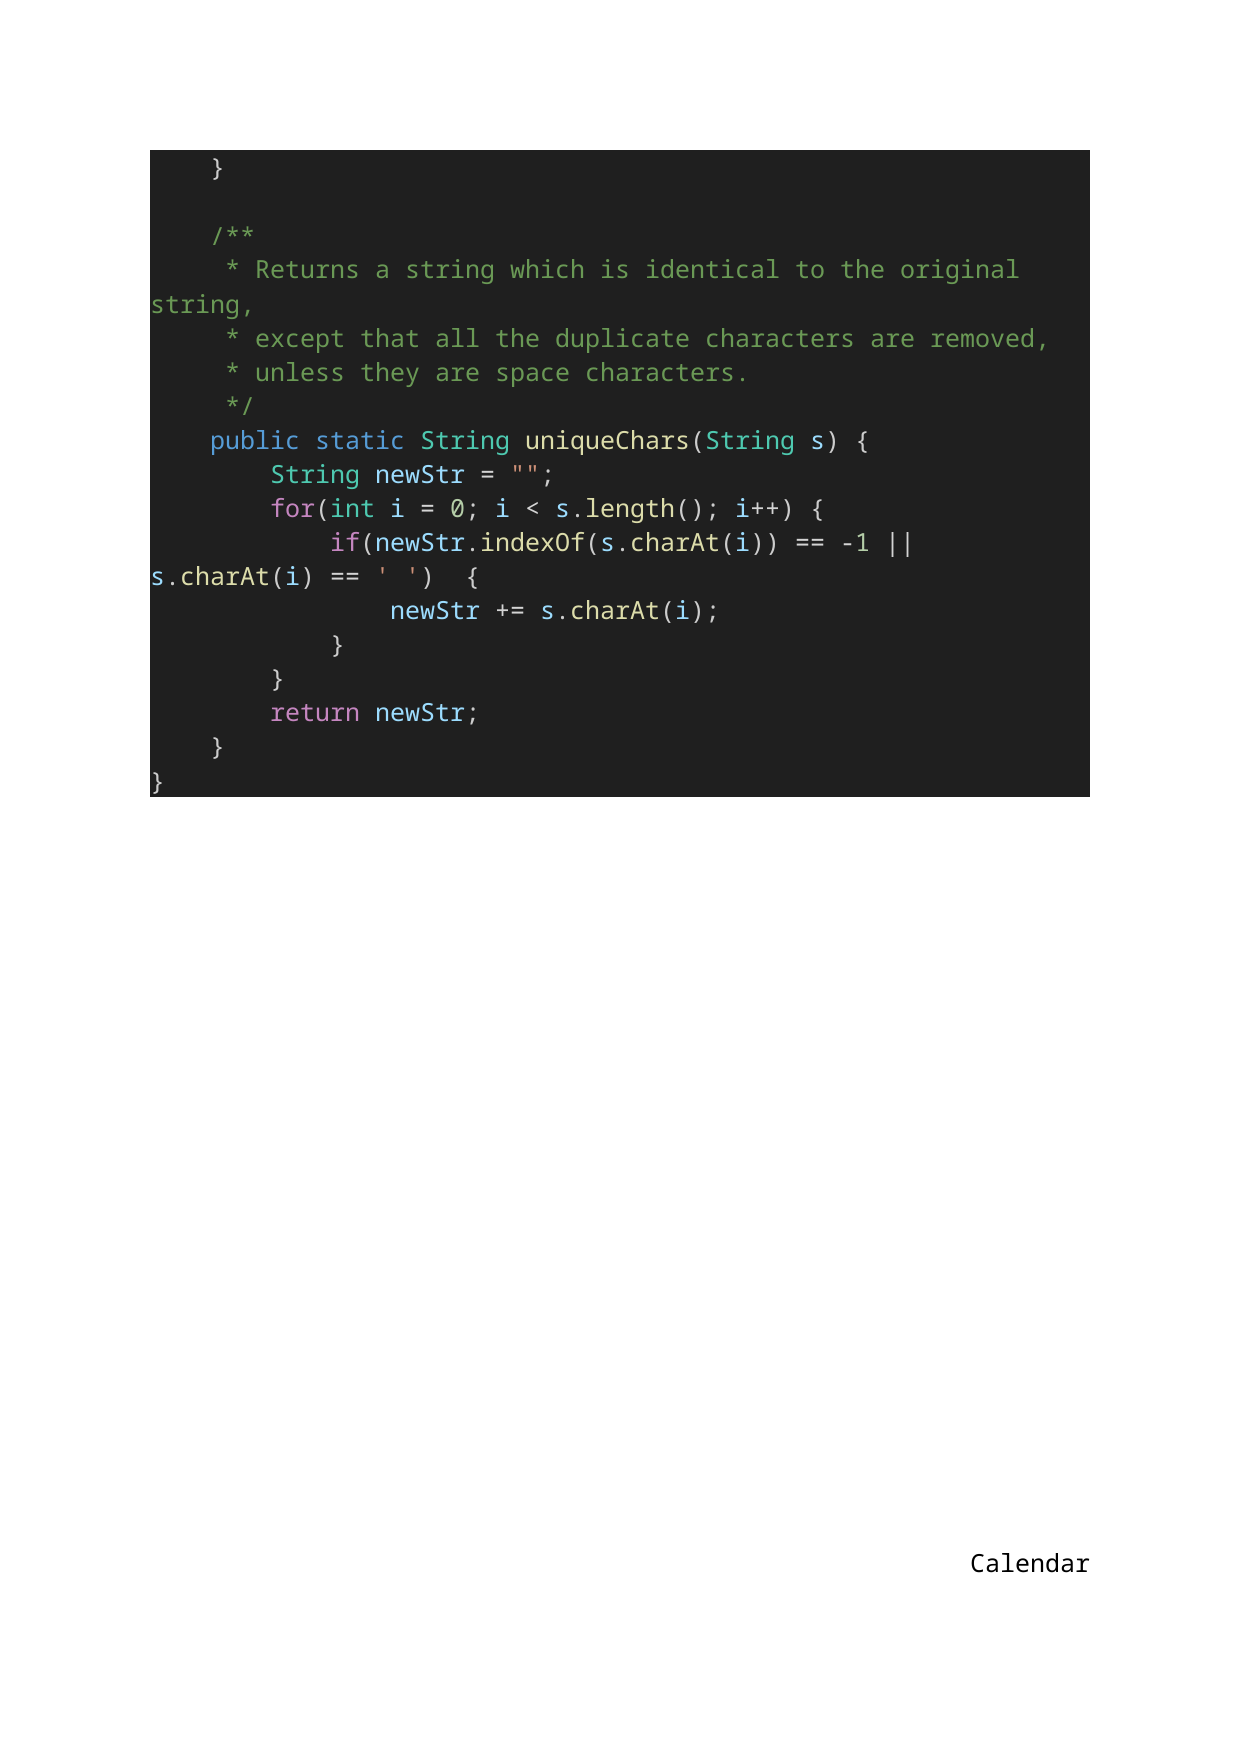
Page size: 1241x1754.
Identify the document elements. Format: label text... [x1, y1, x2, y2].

text } [150, 627, 1090, 661]
text } [150, 729, 1090, 763]
text * unless they are space characters. [150, 354, 1090, 388]
text /** [150, 218, 1090, 252]
text */ [150, 388, 1090, 422]
text String newStr = ""; [150, 457, 1090, 491]
text for(int i = 0; i < s.length(); i++) { [150, 491, 1090, 525]
text return newStr; [150, 695, 1090, 729]
text if(newStr.indexOf(s.charAt(i)) == -1 || s.charAt(i) == ' ') { [150, 525, 1090, 593]
text } [150, 150, 1090, 184]
text newStr += s.charAt(i); [150, 593, 1090, 627]
text * except that all the duplicate characters are removed, [150, 320, 1090, 354]
text * Returns a string which is identical to the original string, [150, 252, 1090, 320]
text public static String uniqueChars(String s) { [150, 422, 1090, 457]
text } [150, 763, 1090, 797]
text } [150, 661, 1090, 695]
text Calendar [150, 1545, 1090, 1579]
